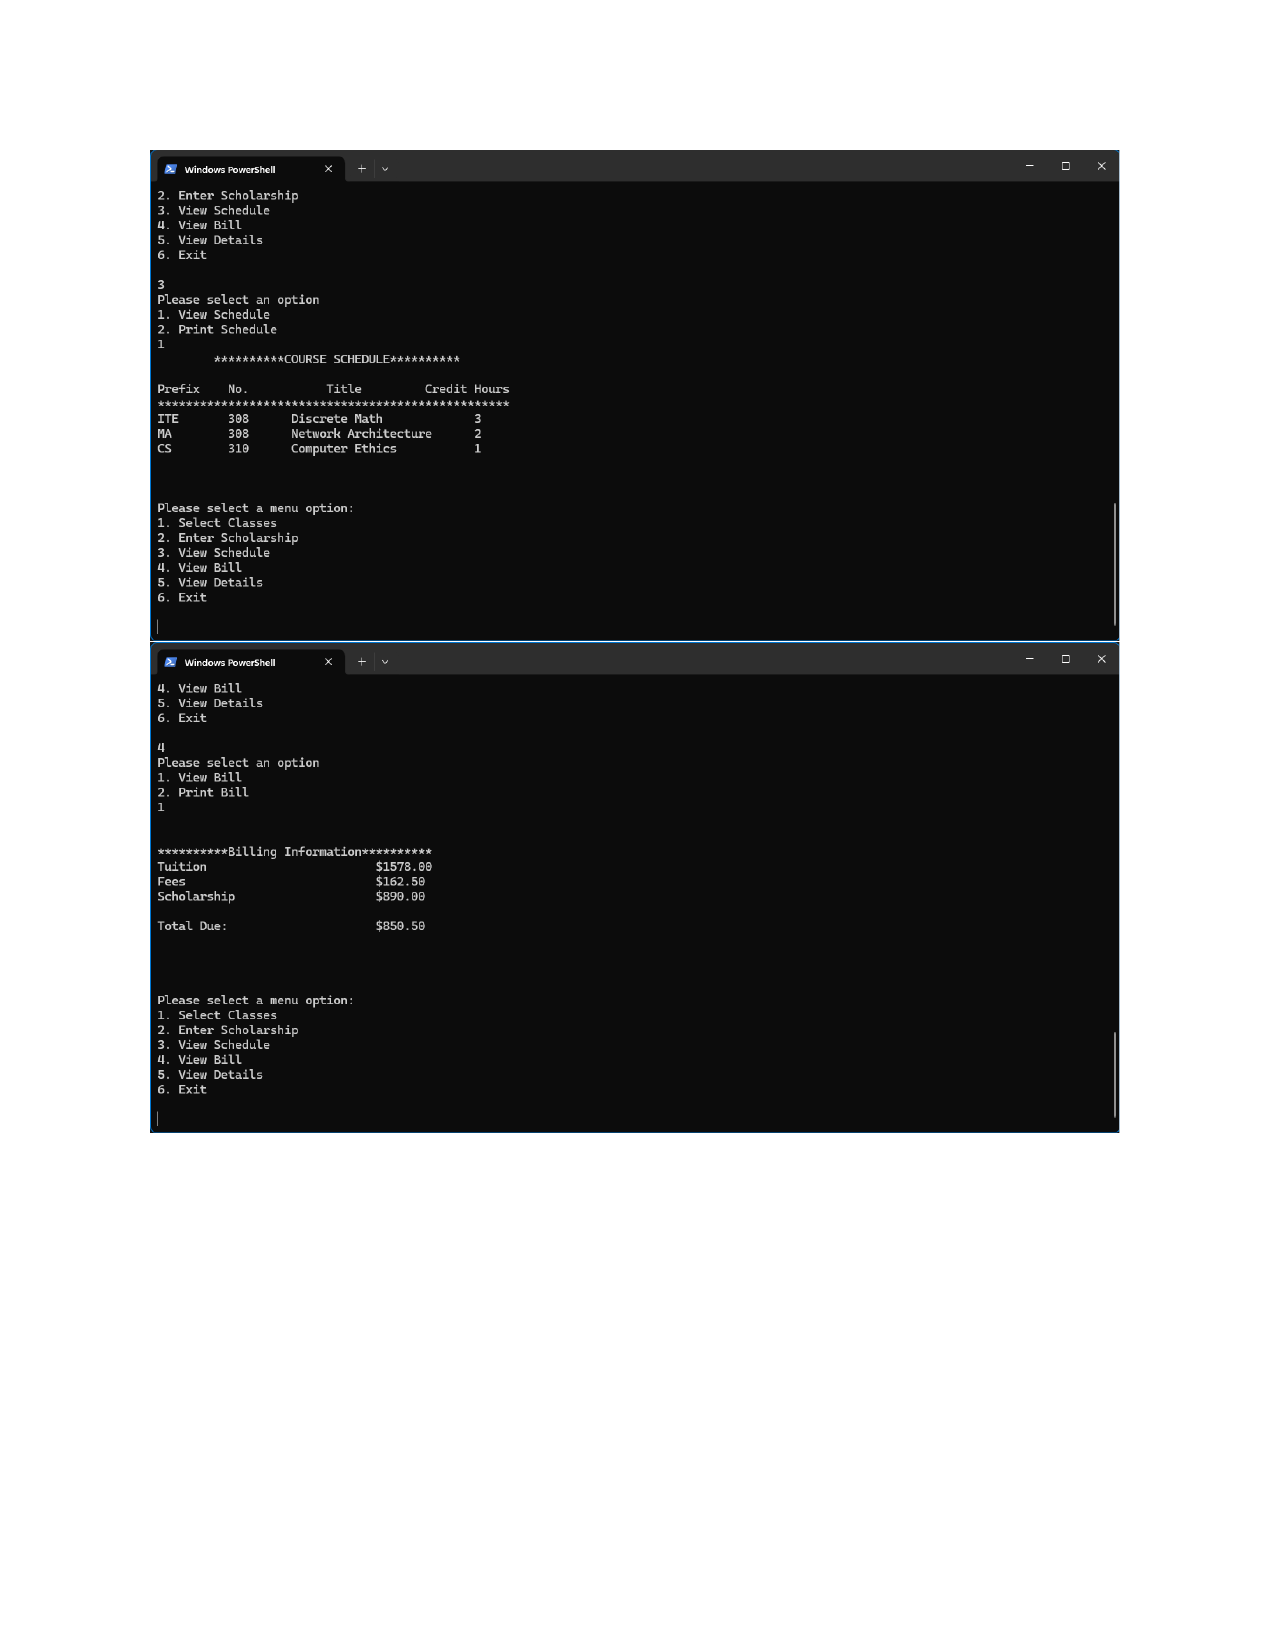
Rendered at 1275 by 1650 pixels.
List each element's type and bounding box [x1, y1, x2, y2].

picture [150, 150, 1120, 641]
picture [150, 642, 1120, 1133]
